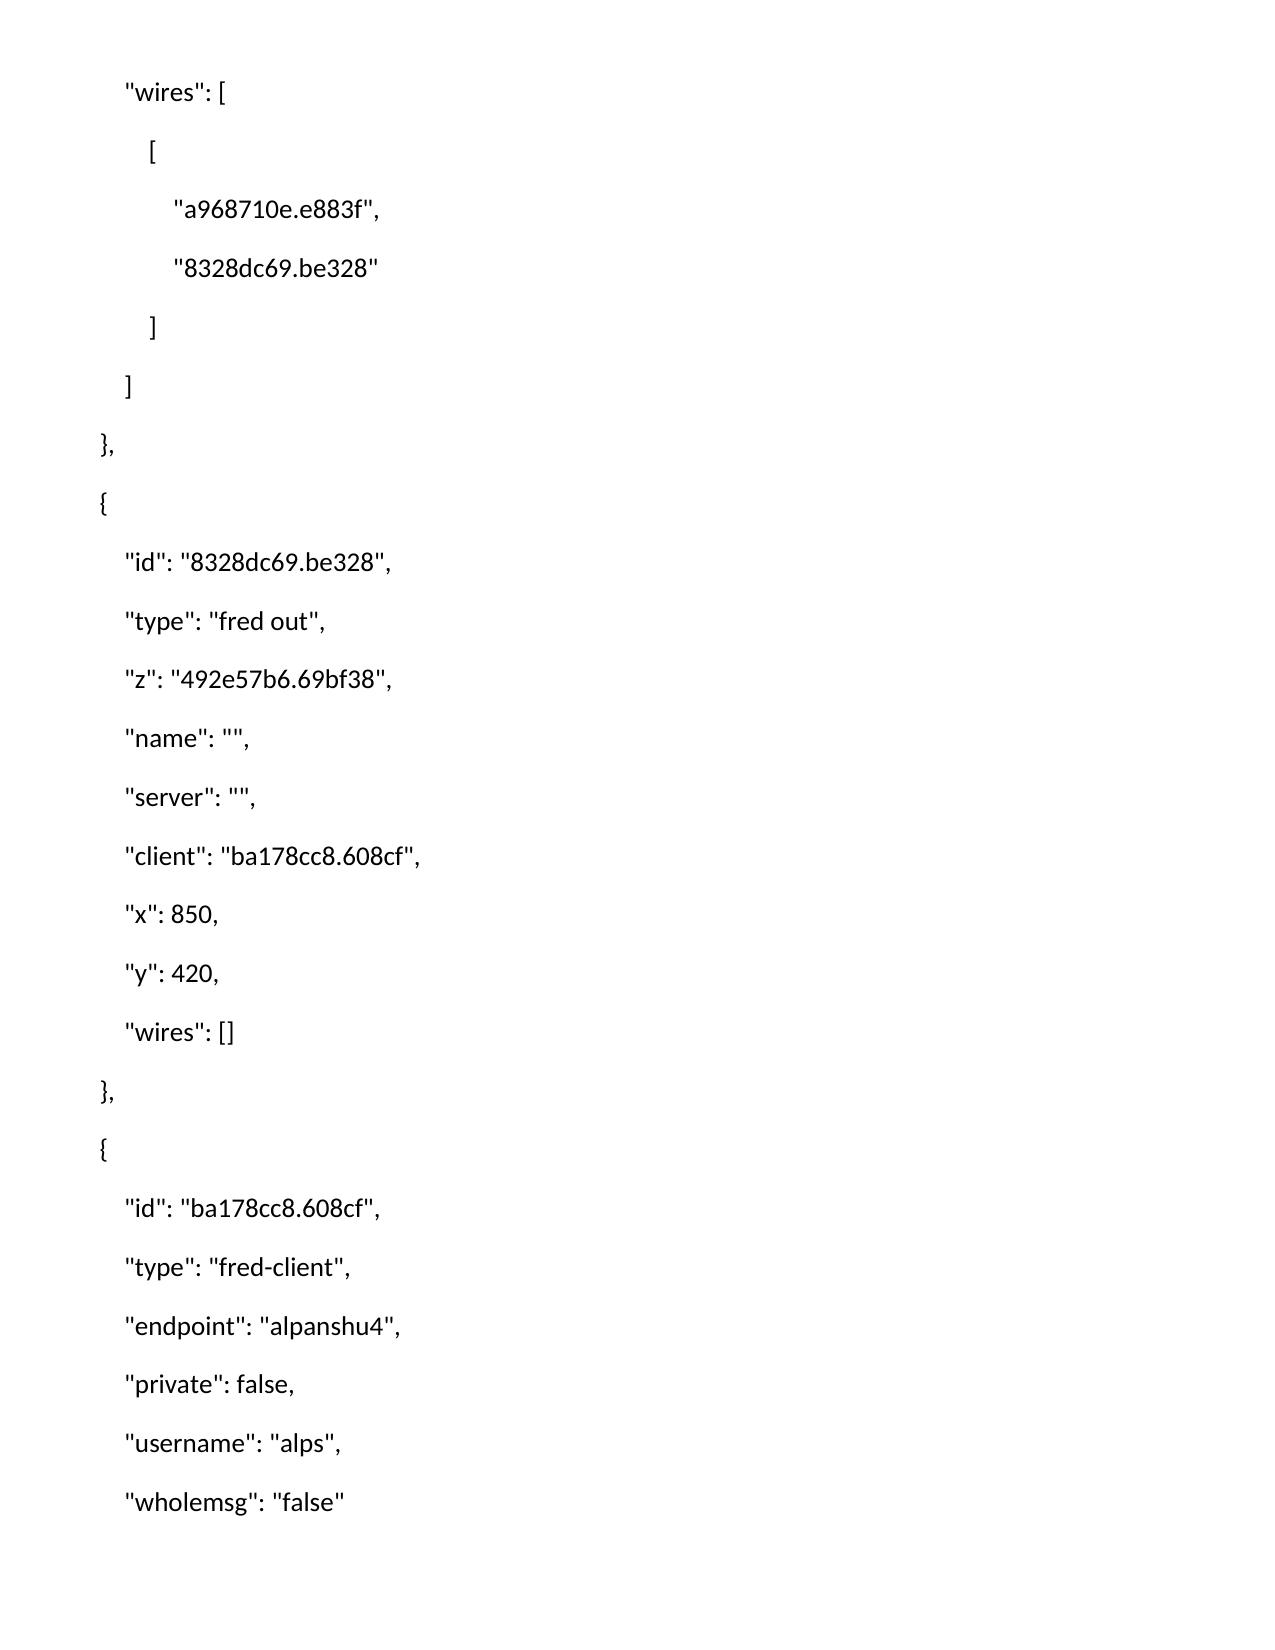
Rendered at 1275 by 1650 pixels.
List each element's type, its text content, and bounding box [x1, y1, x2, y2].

text "wires": [] [75, 1015, 1200, 1048]
text ] [75, 369, 1200, 402]
text }, [75, 1074, 1200, 1107]
text "private": false, [75, 1367, 1200, 1401]
text "type": "fred out", [75, 604, 1200, 637]
text "wholemsg": "false" [75, 1485, 1200, 1518]
text [ [75, 134, 1200, 167]
text "y": 420, [75, 956, 1200, 989]
text "a968710e.e883f", [75, 192, 1200, 226]
text "name": "", [75, 721, 1200, 754]
text "type": "fred-client", [75, 1250, 1200, 1283]
text "x": 850, [75, 897, 1200, 931]
text "8328dc69.be328" [75, 251, 1200, 284]
text "server": "", [75, 780, 1200, 813]
text ] [75, 310, 1200, 343]
text { [75, 1132, 1200, 1166]
text "id": "8328dc69.be328", [75, 545, 1200, 578]
text { [75, 486, 1200, 519]
text }, [75, 427, 1200, 461]
text "username": "alps", [75, 1426, 1200, 1459]
text "client": "ba178cc8.608cf", [75, 839, 1200, 872]
text "endpoint": "alpanshu4", [75, 1309, 1200, 1342]
text "id": "ba178cc8.608cf", [75, 1191, 1200, 1224]
text "z": "492e57b6.69bf38", [75, 662, 1200, 696]
text "wires": [ [75, 75, 1200, 108]
